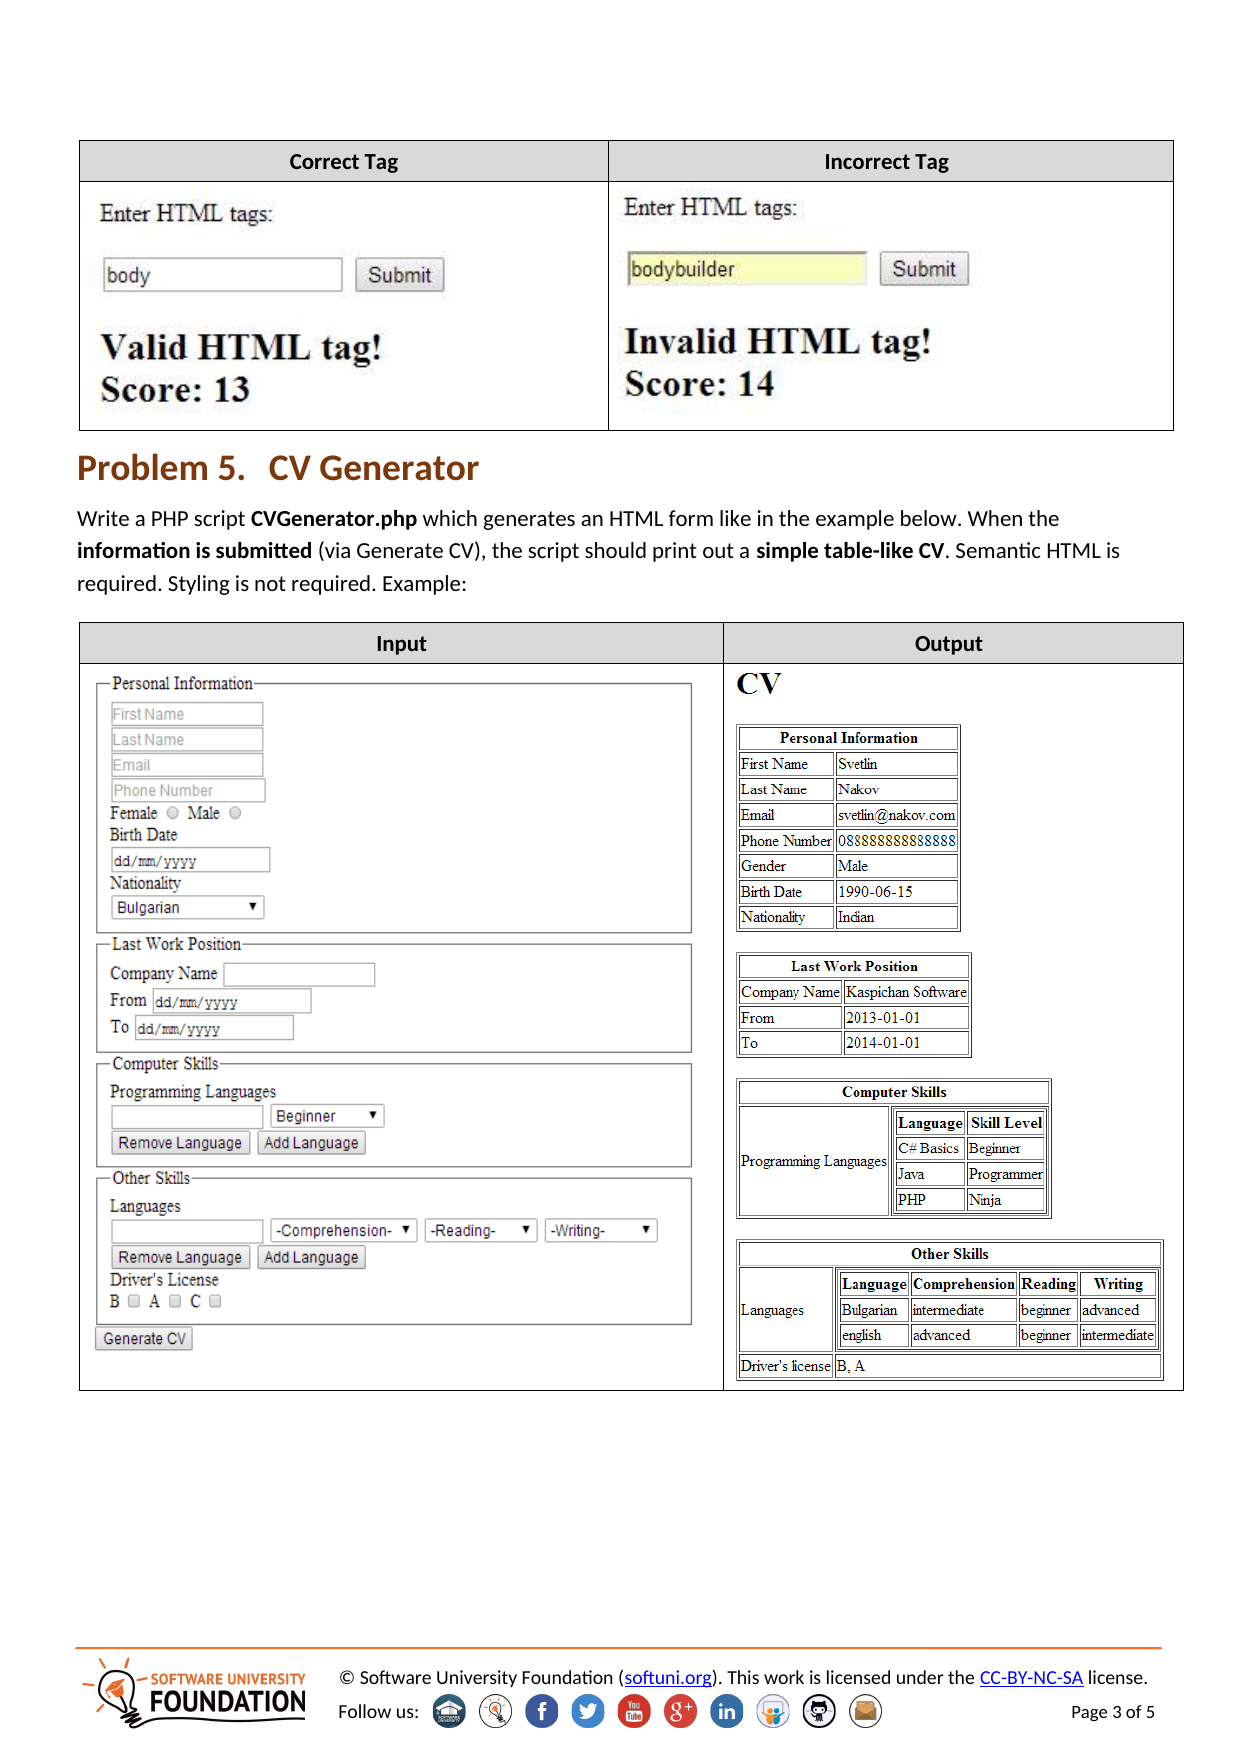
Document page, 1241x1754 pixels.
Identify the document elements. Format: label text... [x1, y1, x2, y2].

text Write a PHP script CVGenerator.php which generates an HTML form like in the example below. When the information is submitted (via Generate CV), the script should print out a simple table-like CV. Semantic HTML is required. Styling is not required. Example: [77, 504, 1163, 597]
picture [571, 1694, 605, 1728]
table_cell [724, 664, 1183, 1390]
picture [849, 1694, 882, 1728]
table_cell [609, 182, 1173, 430]
picture [617, 188, 985, 415]
picture [617, 1694, 651, 1728]
subtitle CV Generator [77, 443, 1163, 489]
picture [732, 669, 1168, 1385]
table_header Correct Tag [80, 141, 608, 181]
picture [88, 669, 698, 1357]
picture [81, 1656, 305, 1729]
table_cell [80, 182, 608, 430]
picture [802, 1694, 836, 1728]
picture [432, 1694, 466, 1728]
picture [664, 1694, 697, 1728]
picture [710, 1694, 744, 1728]
table_header Incorrect Tag [609, 141, 1173, 181]
table_cell [80, 664, 723, 1390]
picture [525, 1694, 559, 1728]
picture [479, 1694, 512, 1728]
picture [88, 188, 462, 424]
table_header Output [724, 623, 1183, 663]
picture [756, 1694, 790, 1728]
table_header Input [80, 623, 723, 663]
